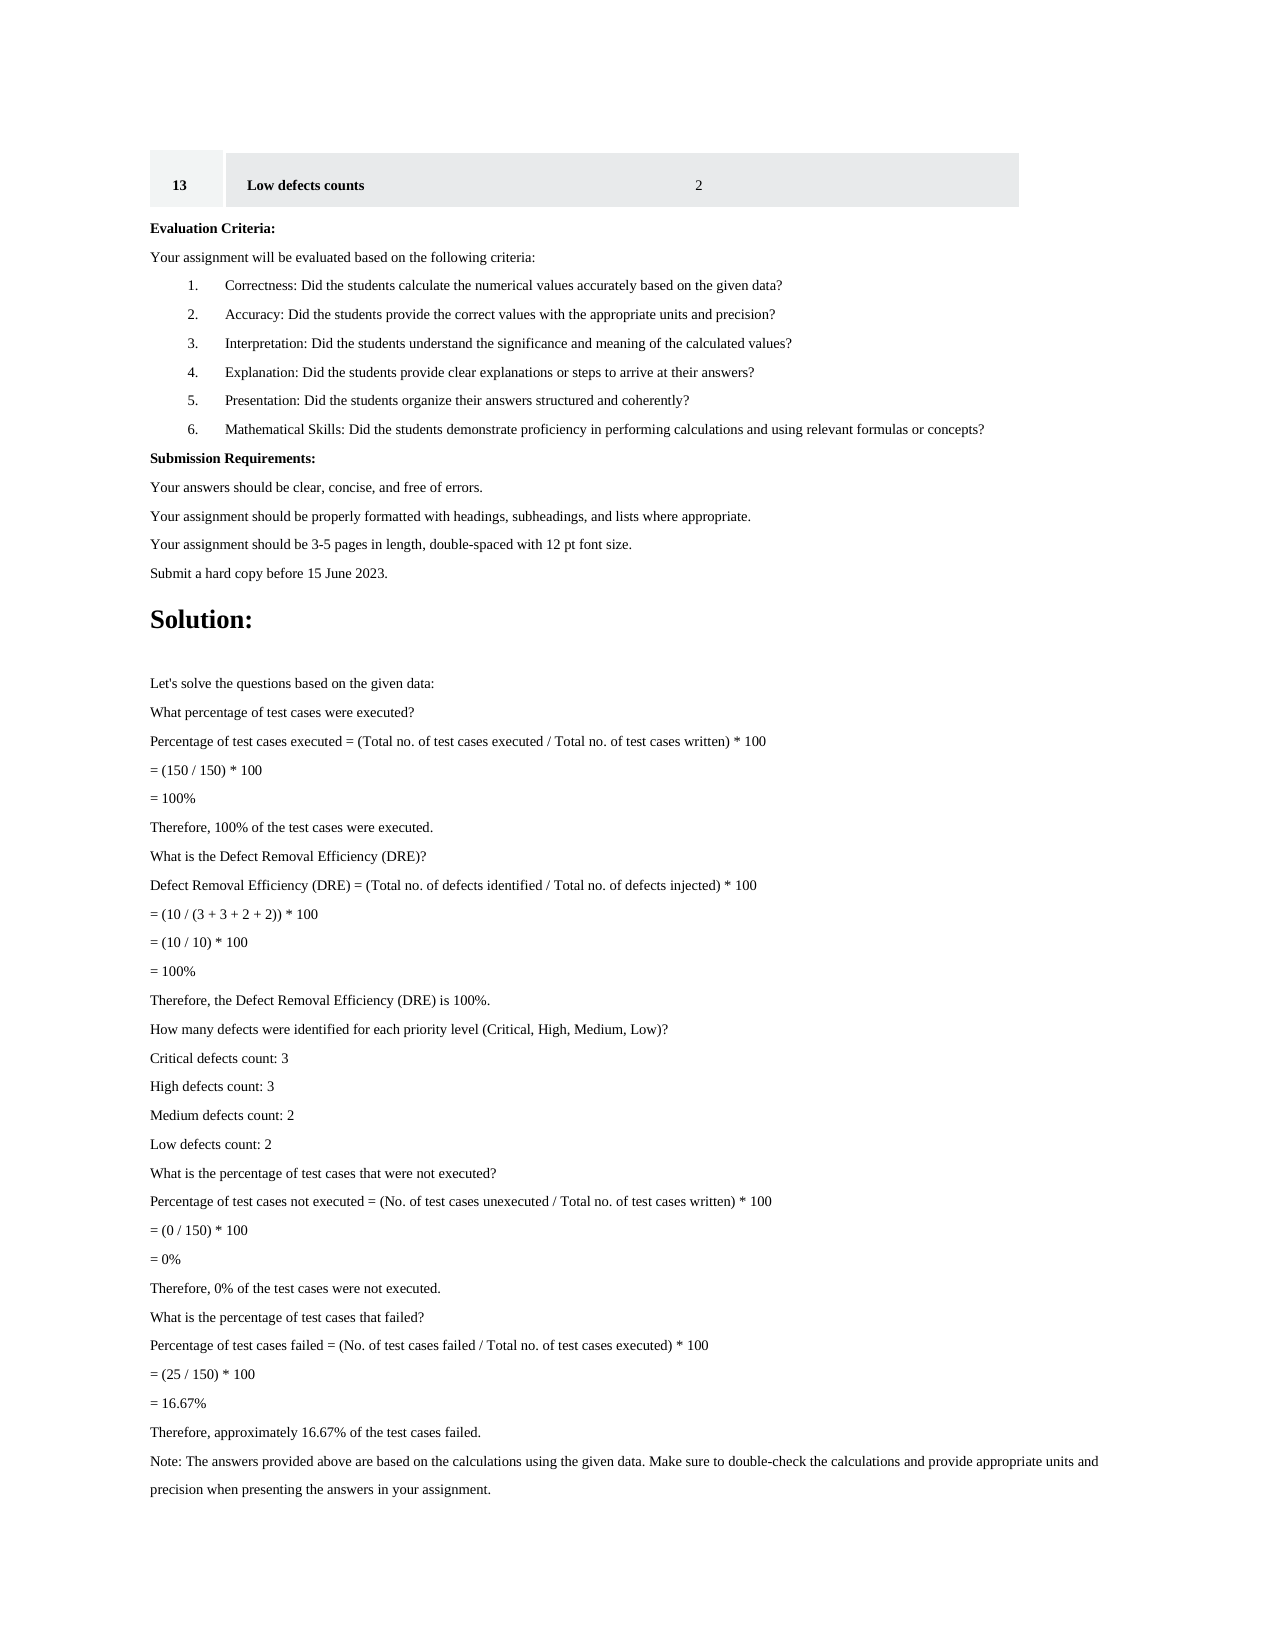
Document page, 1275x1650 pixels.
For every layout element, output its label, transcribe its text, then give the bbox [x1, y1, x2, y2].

text Evaluation Criteria: [150, 208, 1125, 236]
text = (10 / 10) * 100 [150, 922, 1125, 951]
text Defect Removal Efficiency (DRE) = (Total no. of defects identified / Total no. of defects injected) * 100 [150, 865, 1125, 893]
text How many defects were identified for each priority level (Critical, High, Medium, Low)? [150, 1009, 1125, 1037]
text Let's solve the questions based on the given data: [150, 663, 1125, 692]
text What is the Defect Removal Efficiency (DRE)? [150, 836, 1125, 865]
text High defects count: 3 [150, 1066, 1125, 1095]
list Correctness: Did the students calculate the numerical values accurately based on the given data? [187, 265, 1125, 294]
text Therefore, 0% of the test cases were not executed. [150, 1267, 1125, 1296]
text Therefore, approximately 16.67% of the test cases failed. [150, 1411, 1125, 1440]
text Submission Requirements: [150, 438, 1125, 467]
table_cell Low defects counts [226, 153, 673, 207]
list Mathematical Skills: Did the students demonstrate proficiency in performing calculations and using relevant formulas or concepts? [187, 409, 1125, 438]
text Therefore, the Defect Removal Efficiency (DRE) is 100%. [150, 980, 1125, 1008]
text Submit a hard copy before 15 June 2023. [150, 553, 1125, 582]
table_cell 2 [673, 153, 1019, 207]
text = 0% [150, 1239, 1125, 1267]
text What percentage of test cases were executed? [150, 692, 1125, 721]
text = 100% [150, 951, 1125, 980]
list Presentation: Did the students organize their answers structured and coherently? [187, 380, 1125, 409]
text Note: The answers provided above are based on the calculations using the given data. Make sure to double-check the calculations and provide appropriate units and precision when presenting the answers in your assignment. [150, 1440, 1125, 1498]
text = (10 / (3 + 3 + 2 + 2)) * 100 [150, 893, 1125, 922]
text Percentage of test cases failed = (No. of test cases failed / Total no. of test cases executed) * 100 [150, 1325, 1125, 1354]
text Percentage of test cases executed = (Total no. of test cases executed / Total no. of test cases written) * 100 [150, 721, 1125, 749]
text Your assignment should be 3-5 pages in length, double-spaced with 12 pt font size. [150, 524, 1125, 553]
list Interpretation: Did the students understand the significance and meaning of the calculated values? [187, 323, 1125, 351]
text Solution: [150, 582, 1125, 634]
text = (150 / 150) * 100 [150, 749, 1125, 778]
text Medium defects count: 2 [150, 1095, 1125, 1124]
text Therefore, 100% of the test cases were executed. [150, 807, 1125, 836]
text = (25 / 150) * 100 [150, 1354, 1125, 1383]
text = 16.67% [150, 1383, 1125, 1411]
text Low defects count: 2 [150, 1124, 1125, 1152]
text Your assignment will be evaluated based on the following criteria: [150, 236, 1125, 265]
table_cell 13 [150, 150, 223, 207]
text What is the percentage of test cases that failed? [150, 1296, 1125, 1325]
list Explanation: Did the students provide clear explanations or steps to arrive at their answers? [187, 351, 1125, 380]
list Accuracy: Did the students provide the correct values with the appropriate units and precision? [187, 294, 1125, 323]
text Your answers should be clear, concise, and free of errors. [150, 467, 1125, 495]
text Your assignment should be properly formatted with headings, subheadings, and lists where appropriate. [150, 495, 1125, 524]
text = (0 / 150) * 100 [150, 1210, 1125, 1239]
text = 100% [150, 778, 1125, 807]
text Critical defects count: 3 [150, 1037, 1125, 1066]
text Percentage of test cases not executed = (No. of test cases unexecuted / Total no. of test cases written) * 100 [150, 1181, 1125, 1210]
text What is the percentage of test cases that were not executed? [150, 1152, 1125, 1181]
